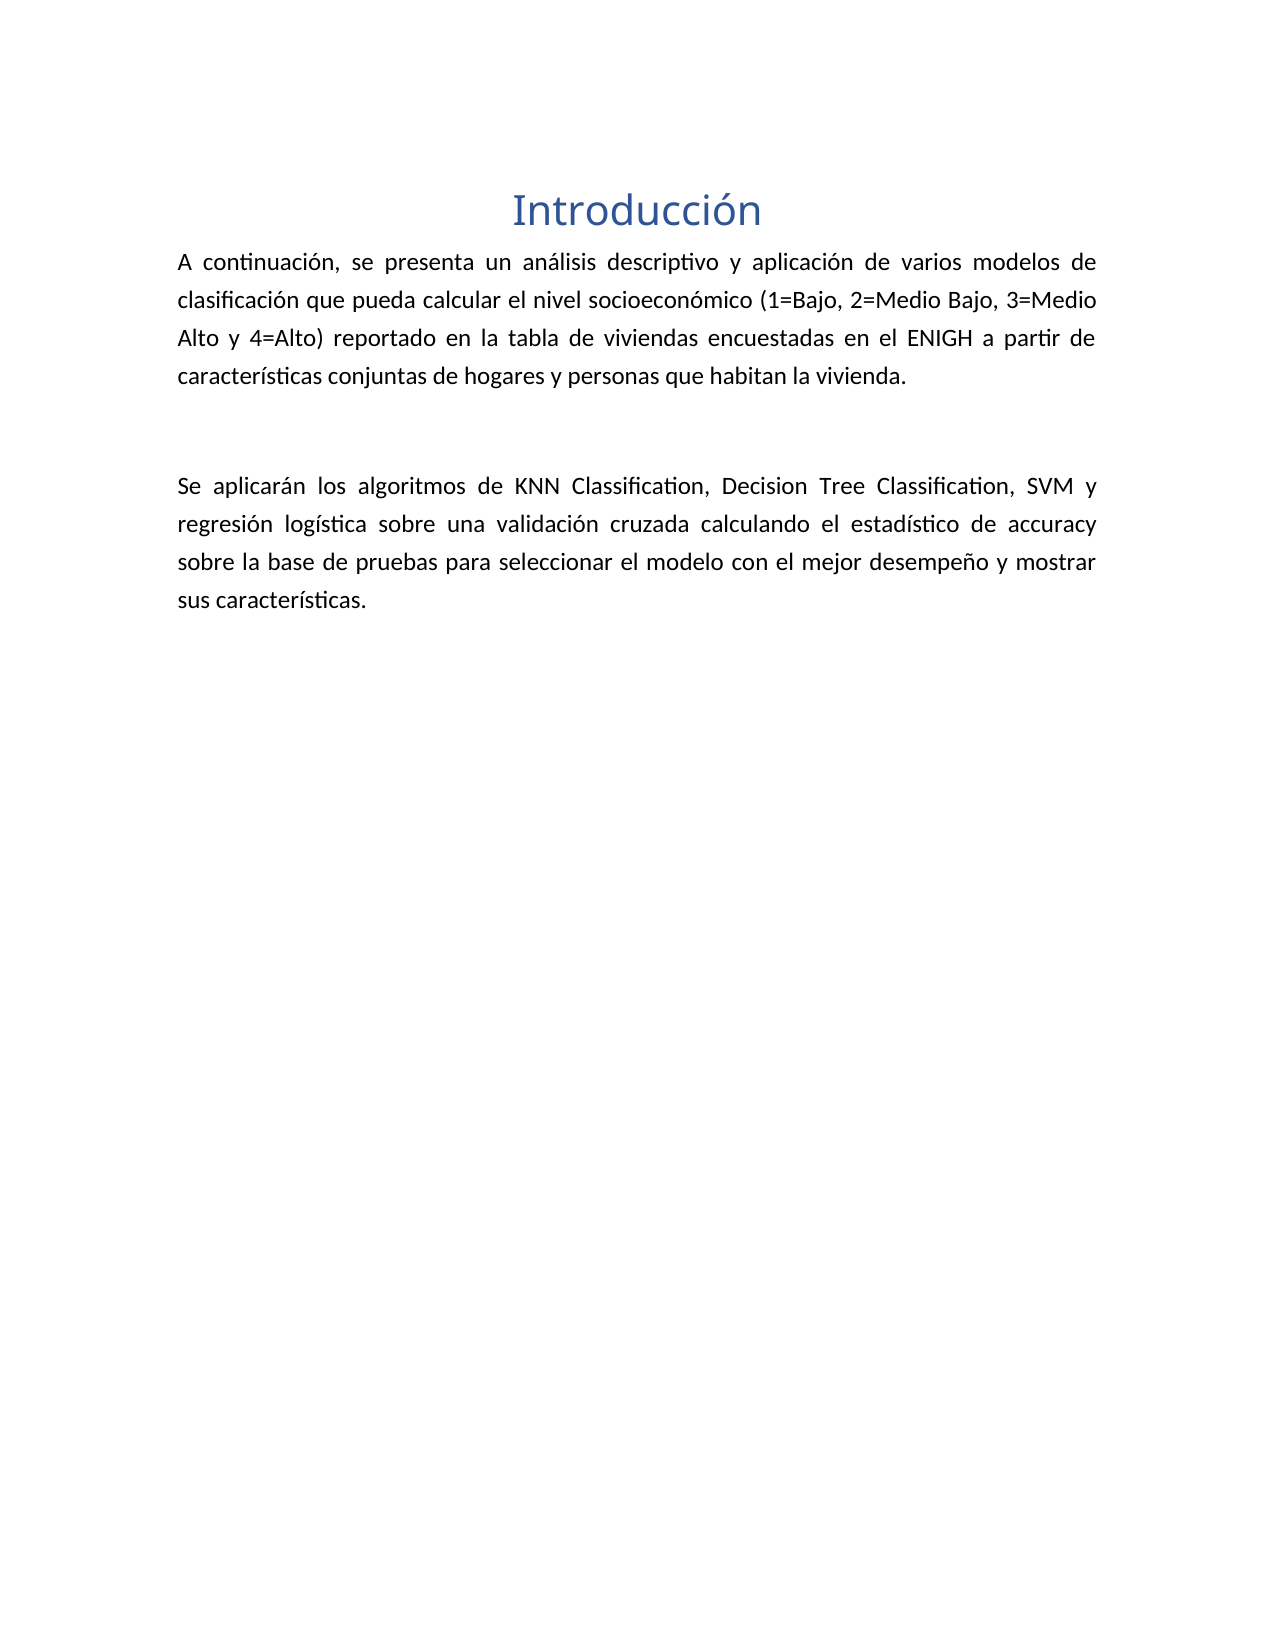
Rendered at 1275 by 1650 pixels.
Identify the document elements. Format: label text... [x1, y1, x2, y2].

text A continuación, se presenta un análisis descriptivo y aplicación de varios modelos de clasificación que pueda calcular el nivel socioeconómico (1=Bajo, 2=Medio Bajo, 3=Medio Alto y 4=Alto) reportado en la tabla de viviendas encuestadas en el ENIGH a partir de características conjuntas de hogares y personas que habitan la vivienda. [177, 246, 1098, 391]
text Se aplicarán los algoritmos de KNN Classification, Decision Tree Classification, SVM y regresión logística sobre una validación cruzada calculando el estadístico de accuracy sobre la base de pruebas para seleccionar el modelo con el mejor desempeño y mostrar sus características. [177, 470, 1098, 615]
subtitle Introducción [177, 181, 1098, 238]
